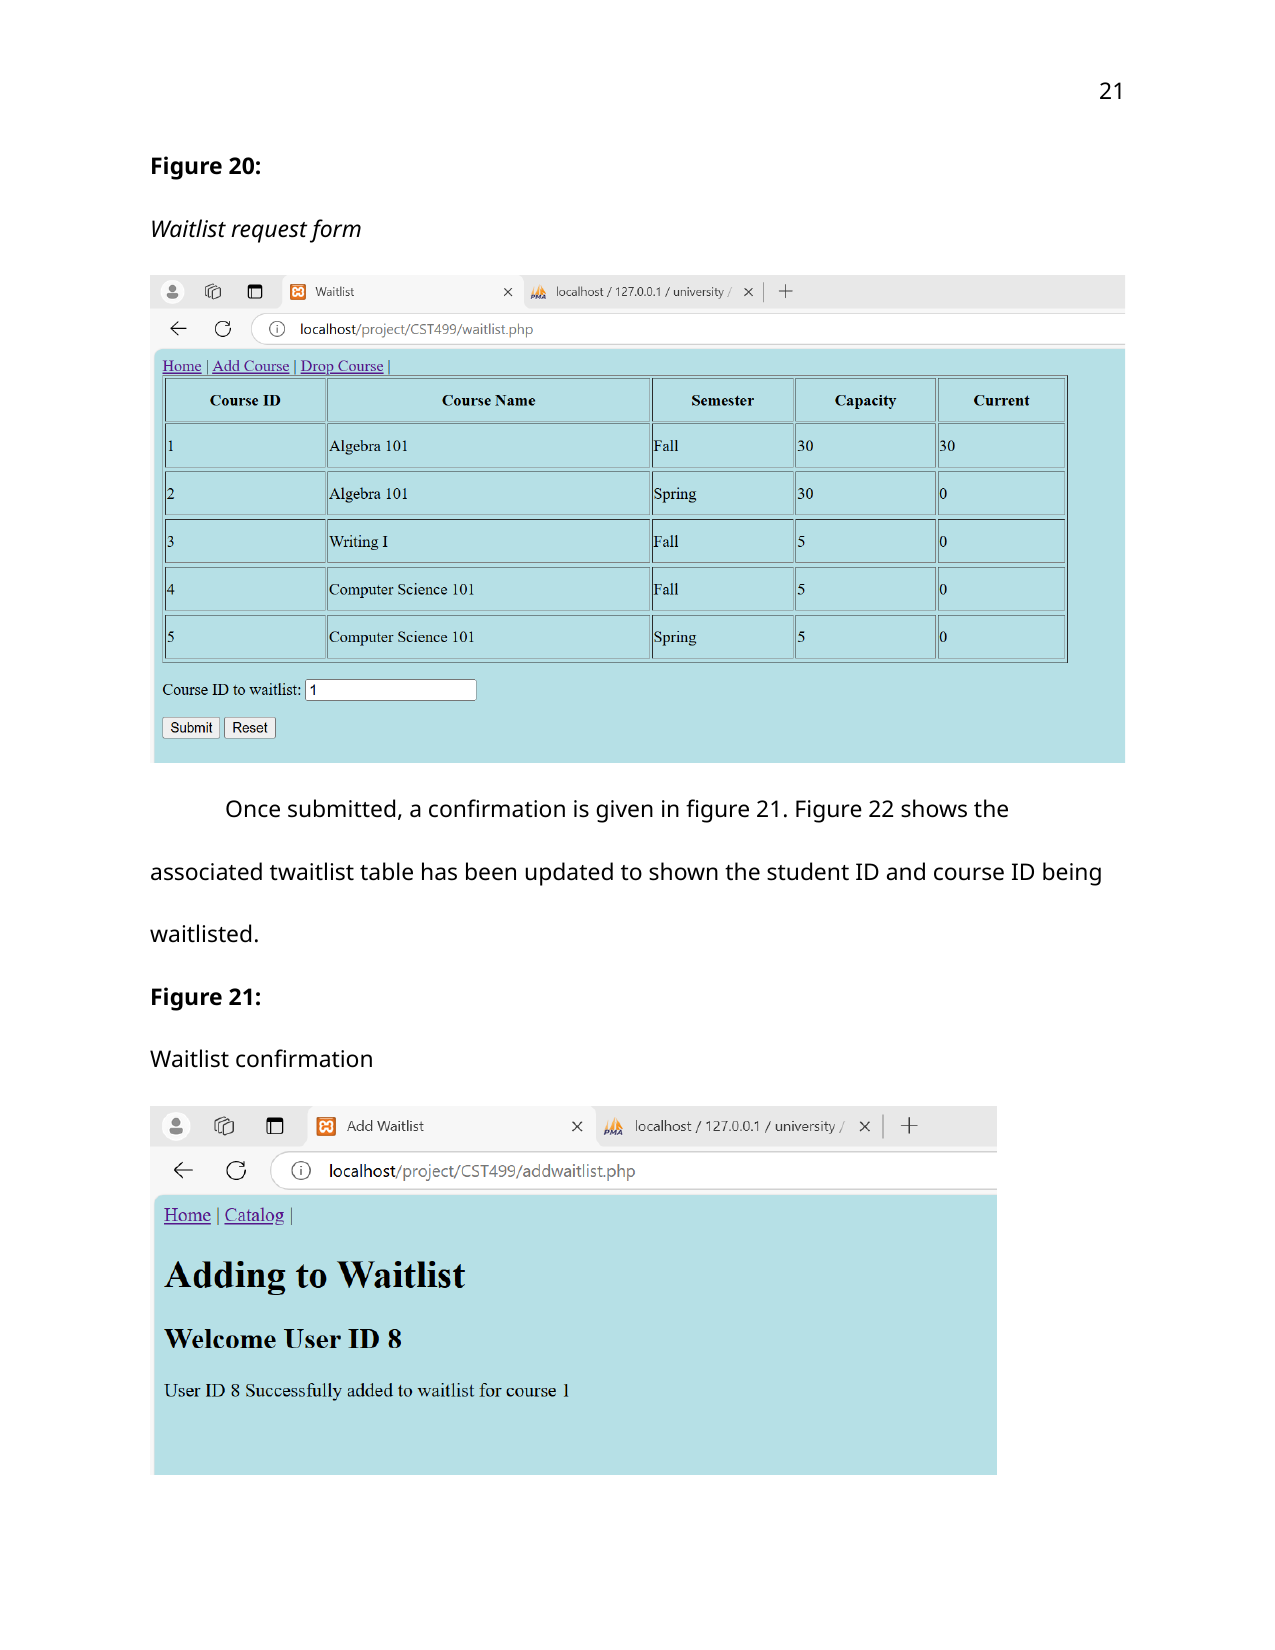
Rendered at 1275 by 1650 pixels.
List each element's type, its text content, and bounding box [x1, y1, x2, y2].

picture [150, 1106, 997, 1475]
text Figure 21: [150, 981, 1125, 1012]
text Figure 20: [150, 150, 1125, 181]
text Once submitted, a confirmation is given in figure 21. Figure 22 shows the associated twaitlist table has been updated to shown the student ID and course ID being waitlisted. [150, 793, 1125, 950]
picture [150, 275, 1125, 763]
text Waitlist request form [150, 212, 1125, 244]
text Waitlist confirmation [150, 1043, 1125, 1075]
